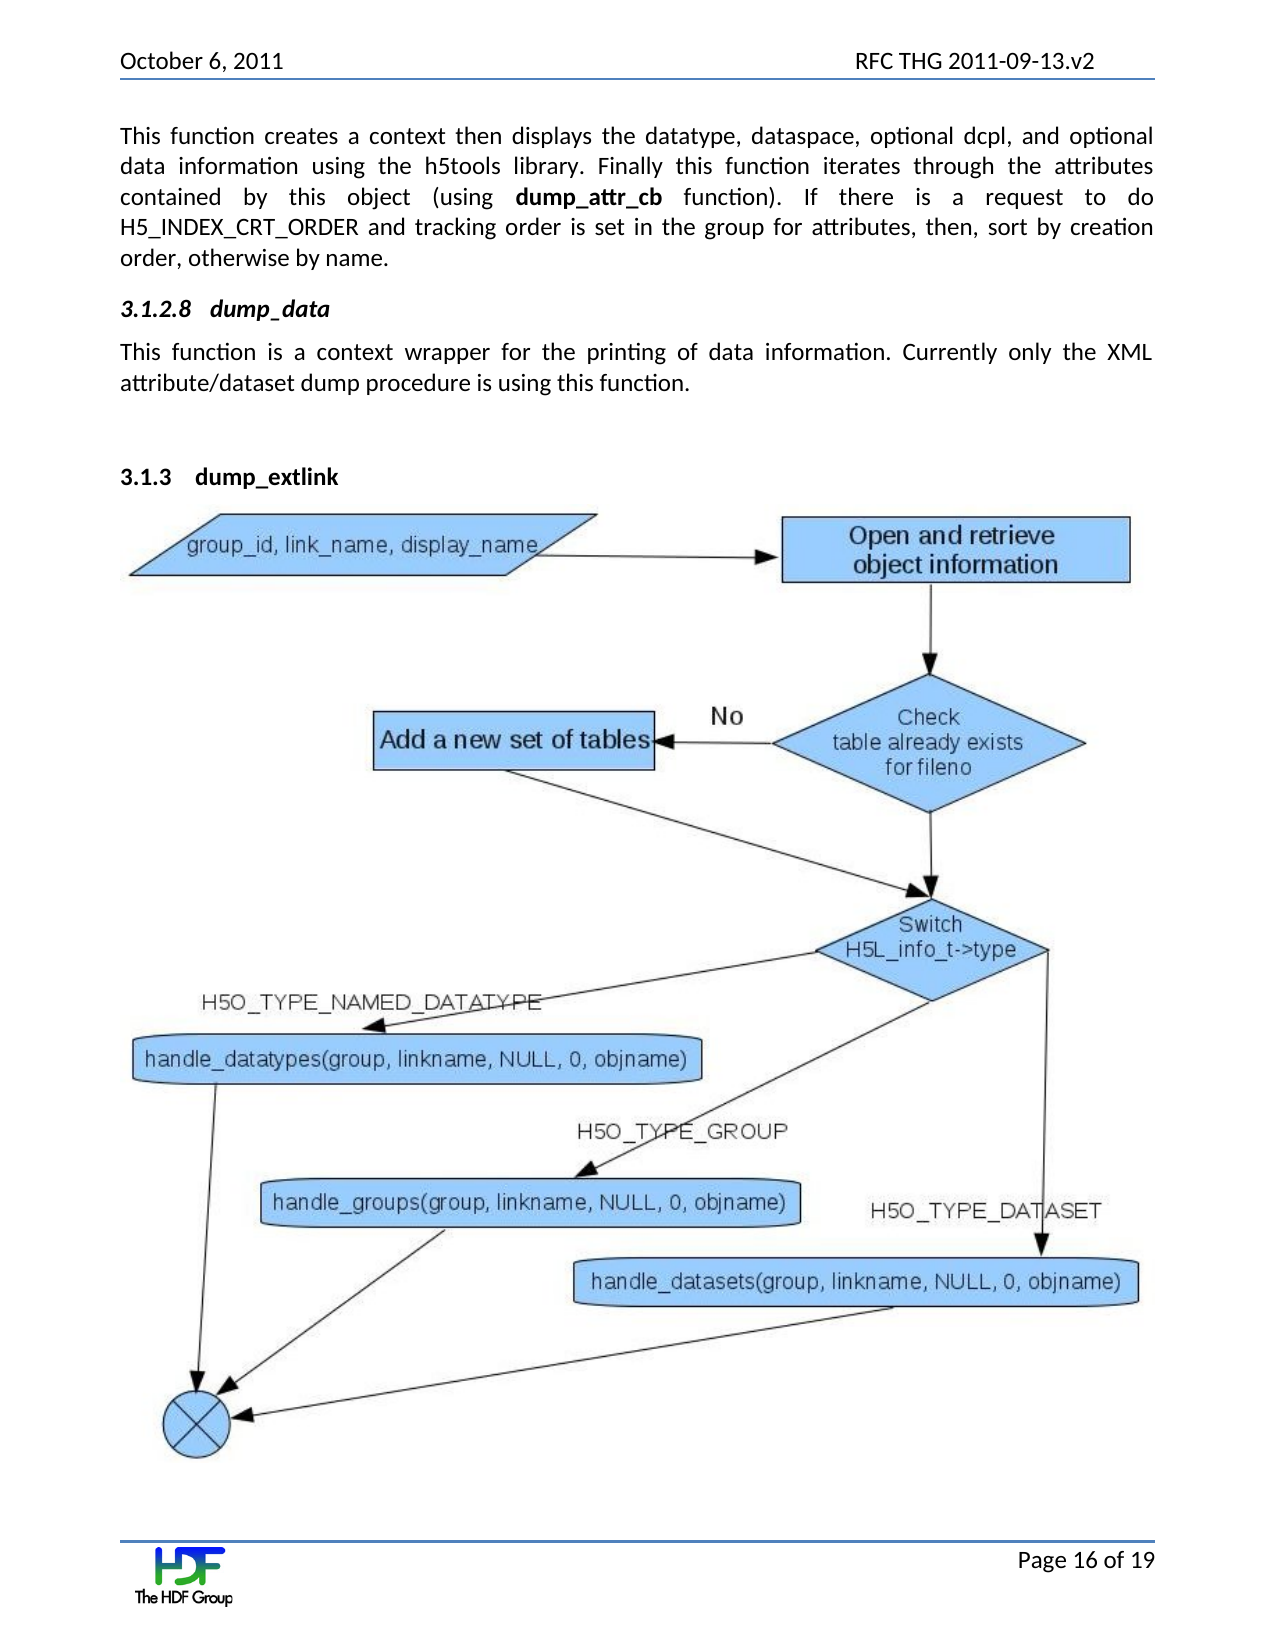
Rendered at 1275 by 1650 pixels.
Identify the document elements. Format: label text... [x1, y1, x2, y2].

text This function creates a context then displays the datatype, dataspace, optional dcpl, and optional data information using the h5tools library. Finally this function iterates through the attributes contained by this object (using dump_attr_cb function). If there is a request to do H5_INDEX_CRT_ORDER and tracking order is set in the group for attributes, then, sort by creation order, otherwise by name. [120, 120, 1155, 273]
picture [135, 1547, 233, 1607]
text This function is a context wrapper for the printing of data information. Currently only the XML attribute/dataset dump procedure is using this function. [120, 336, 1155, 397]
subtitle dump_data [120, 293, 1155, 324]
picture [120, 504, 1155, 1463]
subtitle dump_extlink [120, 461, 1155, 492]
